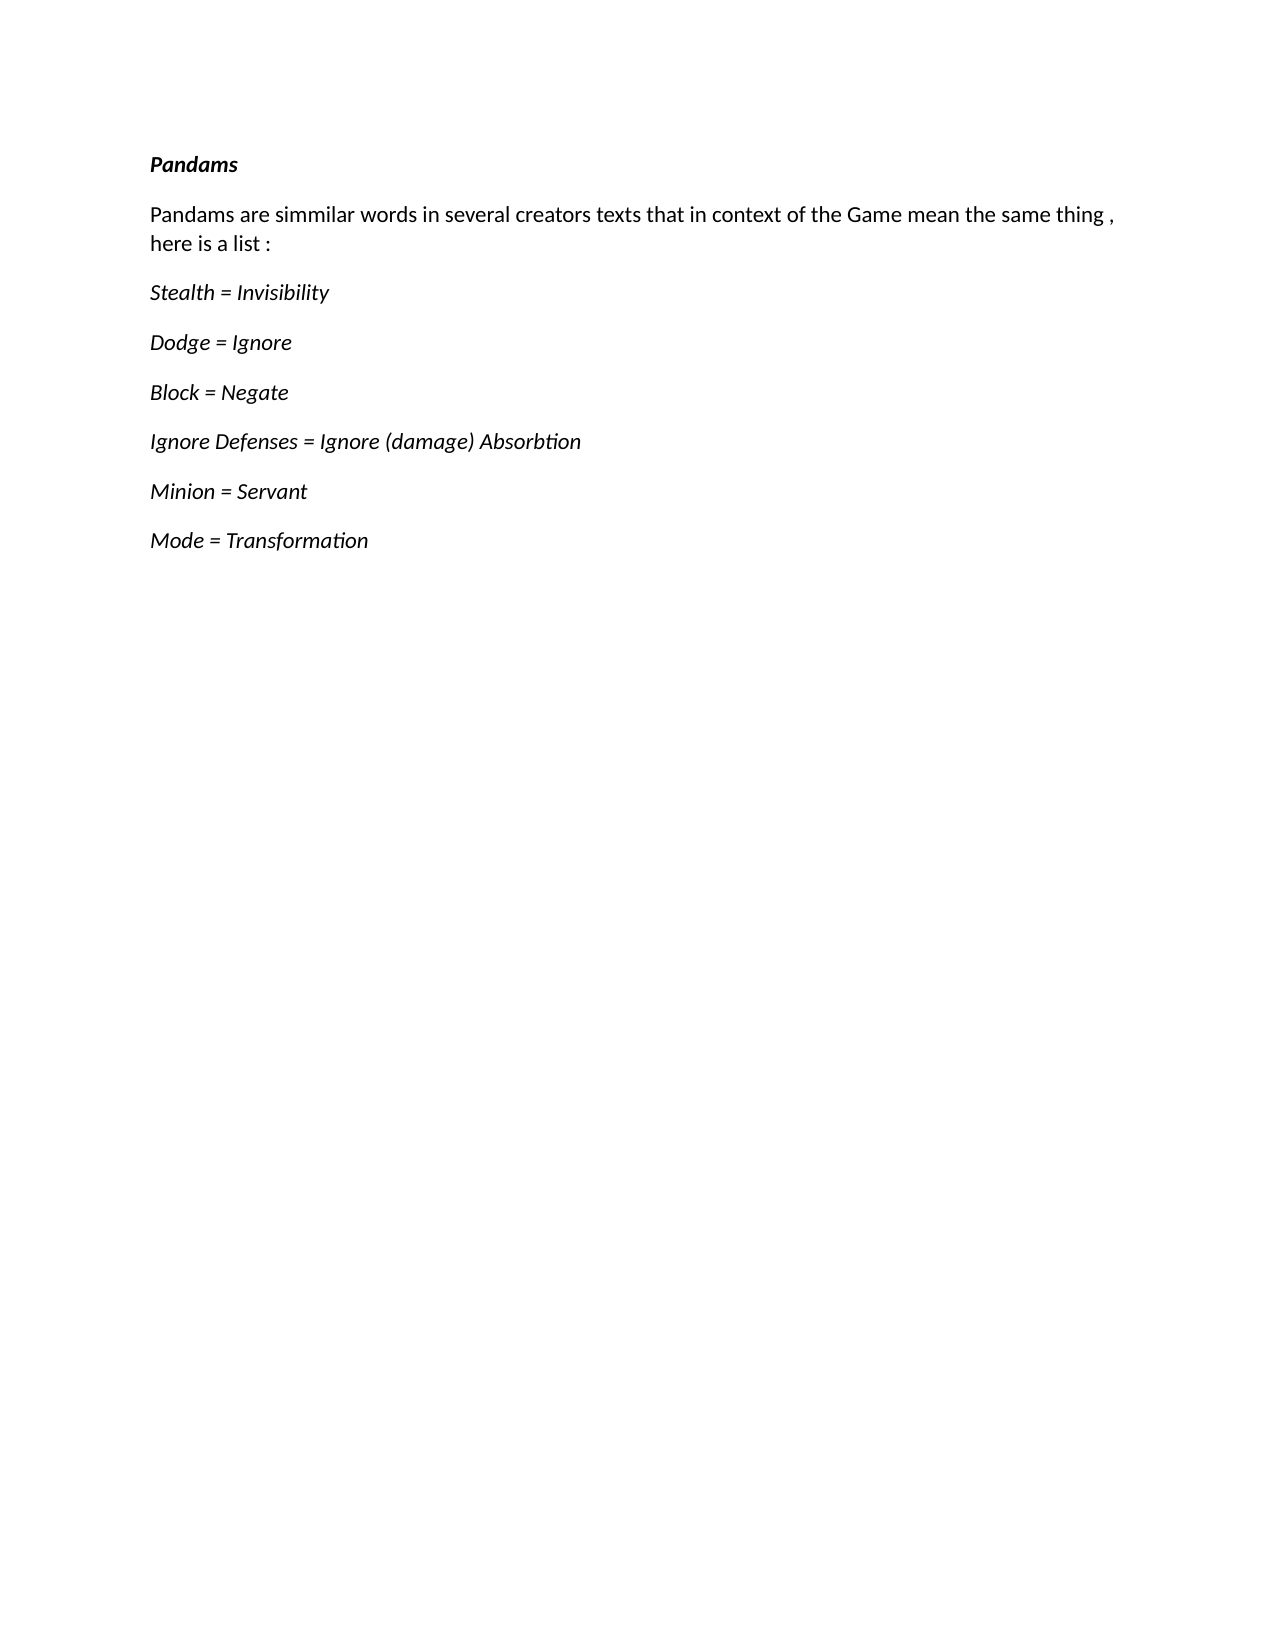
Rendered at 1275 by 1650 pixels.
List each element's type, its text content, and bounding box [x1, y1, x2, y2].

text Minion = Servant [150, 476, 1125, 505]
text Stealth = Invisibility [150, 278, 1125, 307]
text Ignore Defenses = Ignore (damage) Absorbtion [150, 427, 1125, 455]
text Dodge = Ignore [150, 327, 1125, 356]
text Block = Negate [150, 377, 1125, 406]
text Pandams [150, 150, 1125, 179]
text Mode = Transformation [150, 526, 1125, 554]
text Pandams are simmilar words in several creators texts that in context of the Game mean the same thing , here is a list : [150, 199, 1125, 257]
